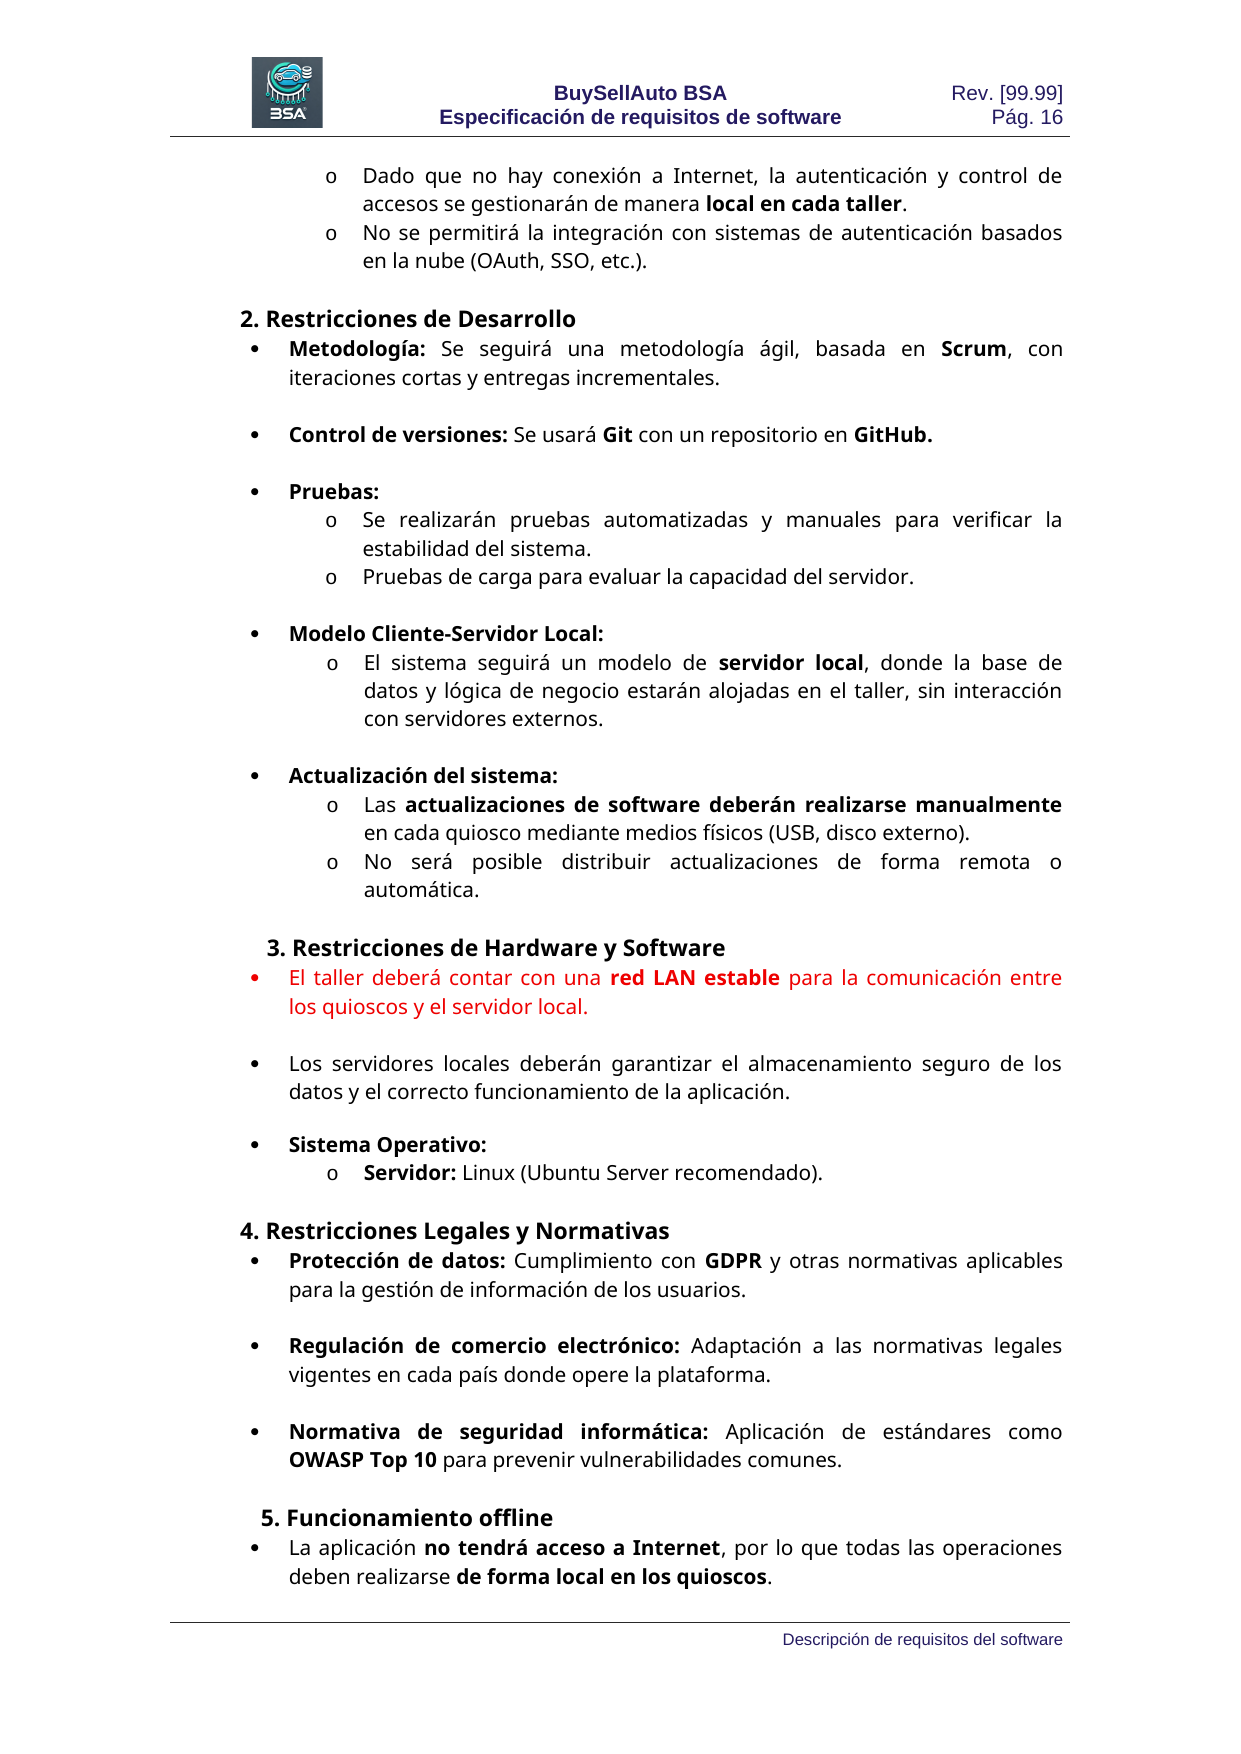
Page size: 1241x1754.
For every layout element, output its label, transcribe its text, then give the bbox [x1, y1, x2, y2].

list No se permitirá la integración con sistemas de autenticación basados en la nube (OAuth, SSO, etc.). [325, 218, 1063, 275]
list La aplicación no tendrá acceso a Internet, por lo que todas las operaciones deben realizarse de forma local en los quioscos. [251, 1533, 1063, 1590]
list Metodología: Se seguirá una metodología ágil, basada en Scrum, con iteraciones cortas y entregas incrementales. [251, 334, 1063, 391]
list Los servidores locales deberán garantizar el almacenamiento seguro de los datos y el correcto funcionamiento de la aplicación. [251, 1049, 1063, 1106]
list El taller deberá contar con una red LAN estable para la comunicación entre los quioscos y el servidor local. [251, 963, 1063, 1020]
text 5. Funcionamiento offline [177, 1502, 1063, 1533]
list Control de versiones: Se usará Git con un repositorio en GitHub. [251, 420, 1063, 448]
list Pruebas: [251, 477, 1063, 505]
text 2. Restricciones de Desarrollo [240, 303, 1063, 334]
list Se realizarán pruebas automatizadas y manuales para verificar la estabilidad del sistema. [325, 505, 1063, 562]
text 3. Restricciones de Hardware y Software [177, 932, 1063, 963]
list Regulación de comercio electrónico: Adaptación a las normativas legales vigentes en cada país donde opere la plataforma. [251, 1332, 1063, 1388]
list El sistema seguirá un modelo de servidor local, donde la base de datos y lógica de negocio estarán alojadas en el taller, sin interacción con servidores externos. [326, 648, 1063, 733]
list Pruebas de carga para evaluar la capacidad del servidor. [325, 562, 1063, 591]
list Actualización del sistema: [251, 761, 1063, 790]
list Protección de datos: Cumplimiento con GDPR y otras normativas aplicables para la gestión de información de los usuarios. [251, 1246, 1063, 1303]
list Las actualizaciones de software deberán realizarse manualmente en cada quiosco mediante medios físicos (USB, disco externo). [326, 790, 1063, 847]
list Normativa de seguridad informática: Aplicación de estándares como OWASP Top 10 para prevenir vulnerabilidades comunes. [251, 1417, 1063, 1474]
list Sistema Operativo: [251, 1130, 1063, 1158]
list Modelo Cliente-Servidor Local: [251, 619, 1063, 648]
text 4. Restricciones Legales y Normativas [240, 1215, 1063, 1246]
list Servidor: Linux (Ubuntu Server recomendado). [326, 1158, 1063, 1187]
picture [251, 57, 323, 128]
list No será posible distribuir actualizaciones de forma remota o automática. [326, 847, 1063, 904]
list Dado que no hay conexión a Internet, la autenticación y control de accesos se gestionarán de manera local en cada taller. [325, 161, 1063, 218]
